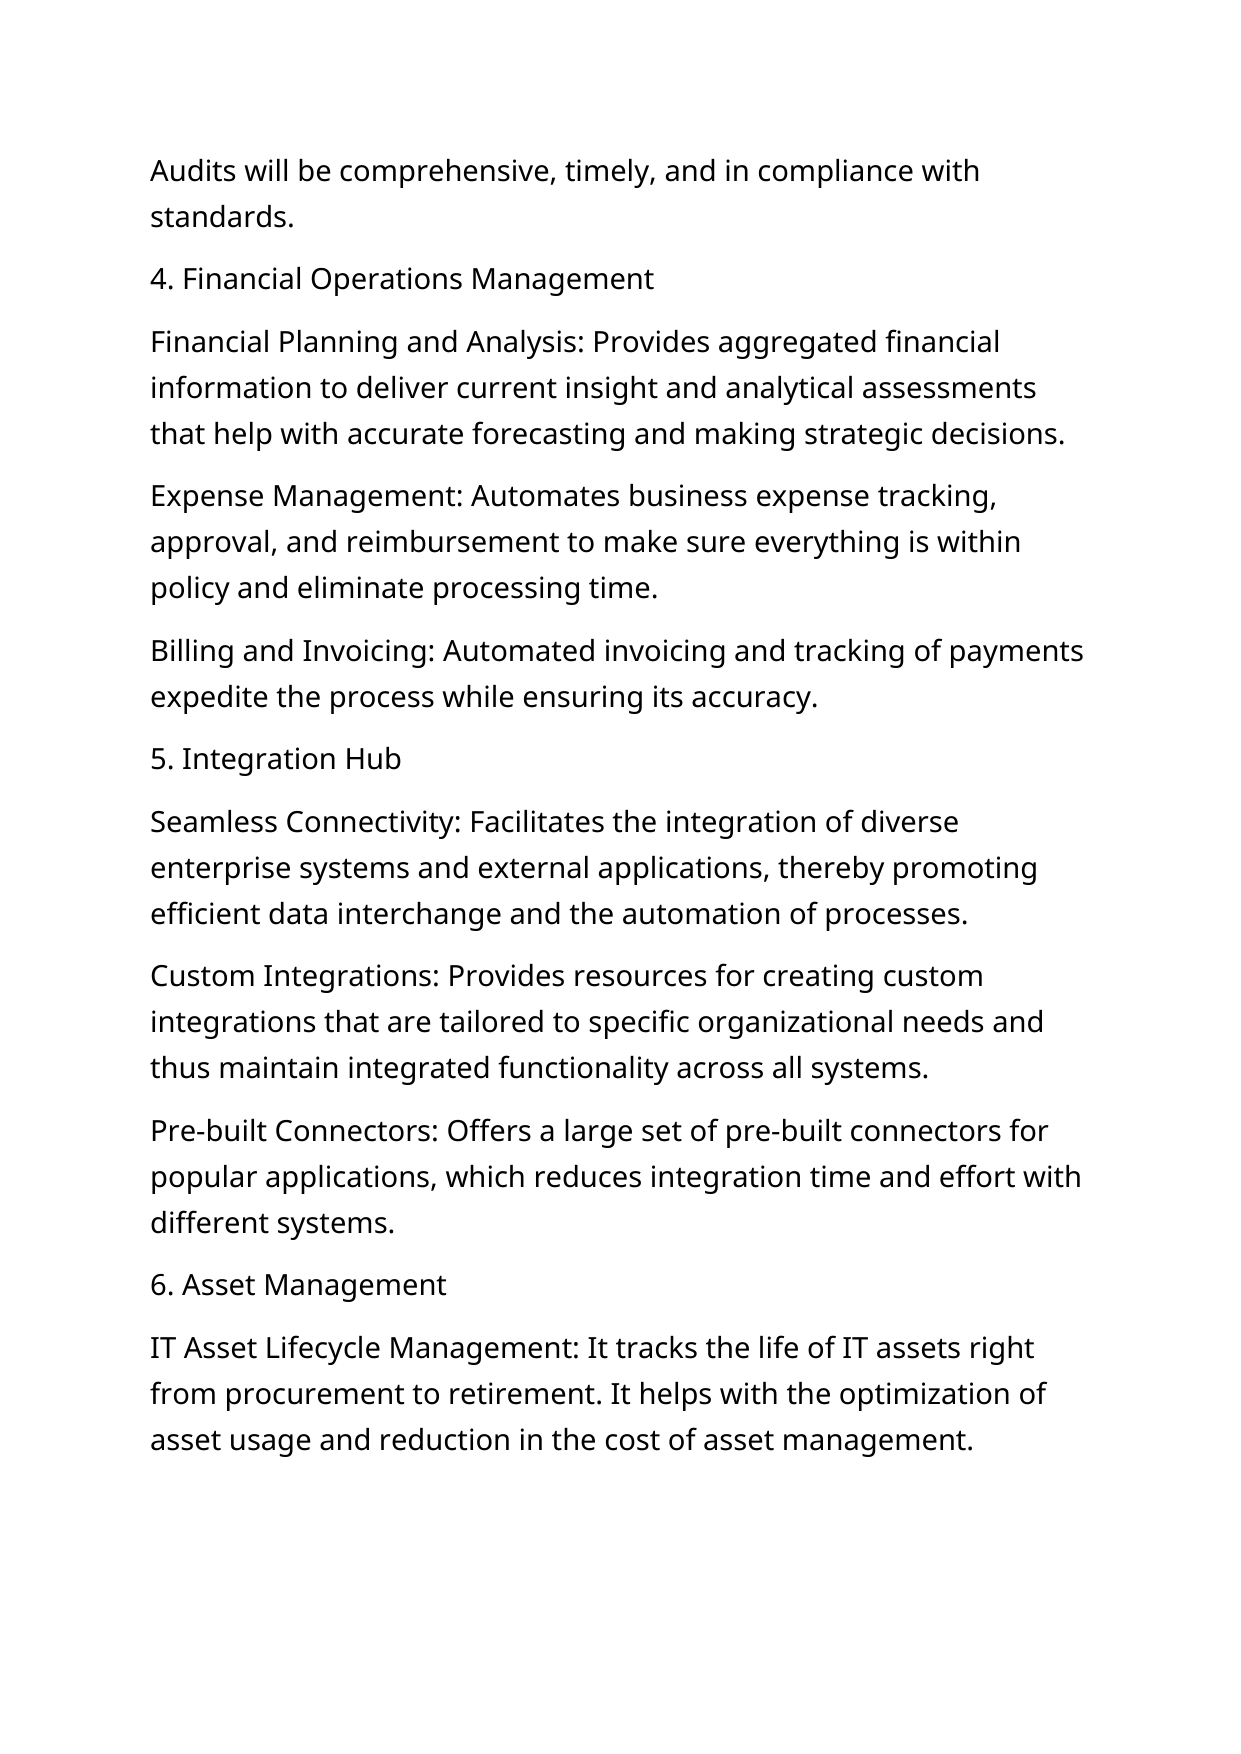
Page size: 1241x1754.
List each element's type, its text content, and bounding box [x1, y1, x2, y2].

text Expense Management: Automates business expense tracking, approval, and reimbursement to make sure everything is within policy and eliminate processing time. [150, 476, 1090, 607]
text Pre-built Connectors: Offers a large set of pre-built connectors for popular applications, which reduces integration time and effort with different systems. [150, 1110, 1090, 1242]
text 4. Financial Operations Management [150, 258, 1090, 298]
text Financial Planning and Analysis: Provides aggregated financial information to deliver current insight and analytical assessments that help with accurate forecasting and making strategic decisions. [150, 321, 1090, 453]
text Seamless Connectivity: Facilitates the integration of diverse enterprise systems and external applications, thereby promoting efficient data interchange and the automation of processes. [150, 801, 1090, 933]
text 6. Asset Management [150, 1265, 1090, 1304]
text 5. Integration Hub [150, 739, 1090, 778]
text Custom Integrations: Provides resources for creating custom integrations that are tailored to specific organizational needs and thus maintain integrated functionality across all systems. [150, 956, 1090, 1087]
text Billing and Invoicing: Automated invoicing and tracking of payments expedite the process while ensuring its accuracy. [150, 630, 1090, 716]
text IT Asset Lifecycle Management: It tracks the life of IT assets right from procurement to retirement. It helps with the optimization of asset usage and reduction in the cost of asset management. [150, 1327, 1090, 1459]
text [150, 150, 1090, 236]
